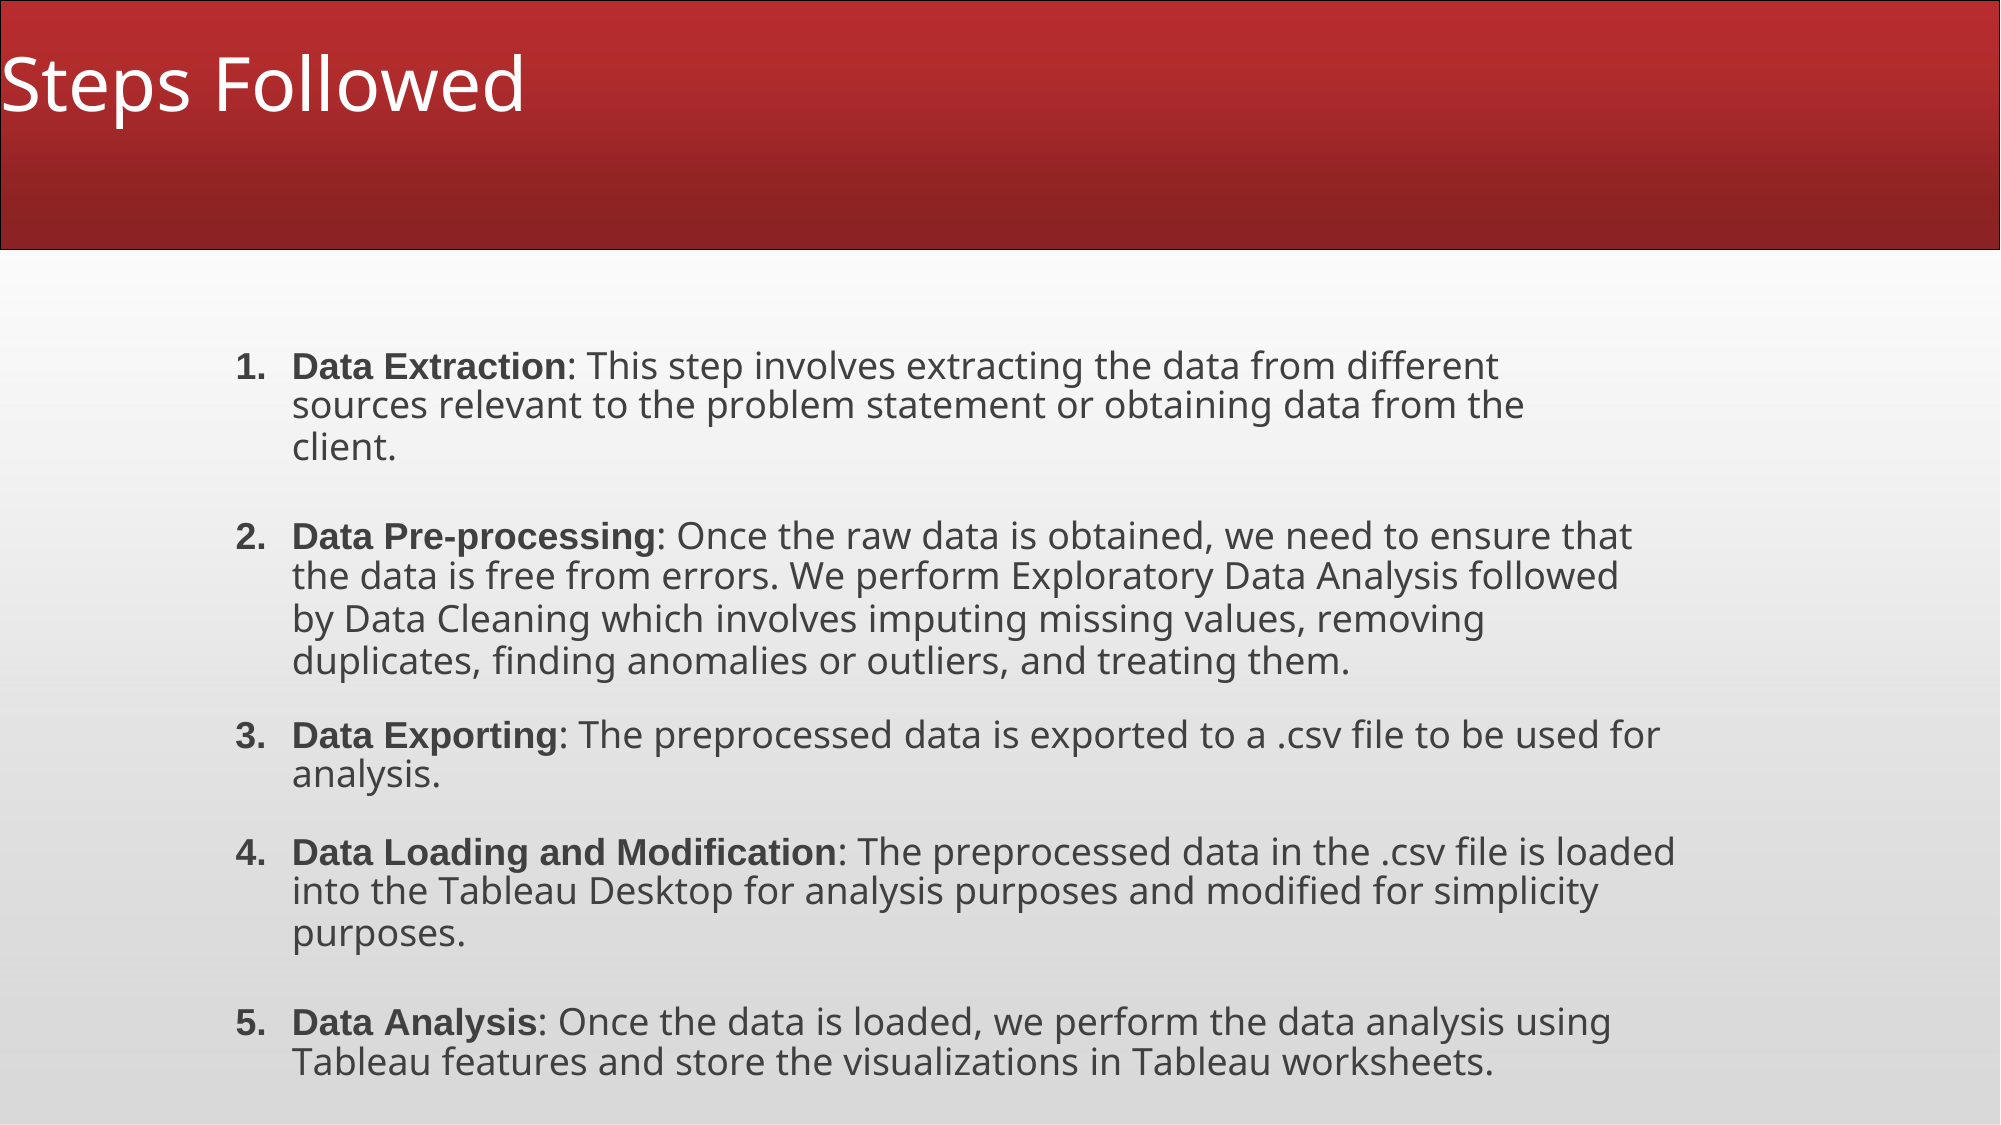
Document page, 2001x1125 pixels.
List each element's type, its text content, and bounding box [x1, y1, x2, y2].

text analysis. [292, 756, 2000, 796]
list Data Loading and Modification: The preprocessed data in the .csv file is loaded into the Tableau Desktop for analysis purposes and modified for simplicity purposes. [235, 832, 1687, 957]
picture [0, 0, 2001, 1125]
picture [1, 1, 1999, 249]
list Data Extraction: This step involves extracting the data from different sources relevant to the problem statement or obtaining data from the client. [235, 346, 1576, 471]
list Data Pre-processing: Once the raw data is obtained, we need to ensure that the data is free from errors. We perform Exploratory Data Analysis followed by Data Cleaning which involves imputing missing values, removing duplicates, finding anomalies or outliers, and treating them. [235, 516, 1640, 685]
list Data Analysis: Once the data is loaded, we perform the data analysis using Tableau features and store the visualizations in Tableau worksheets. [235, 1002, 1694, 1086]
list Data Exporting: The preprocessed data is exported to a .csv file to be used for [235, 716, 2000, 756]
